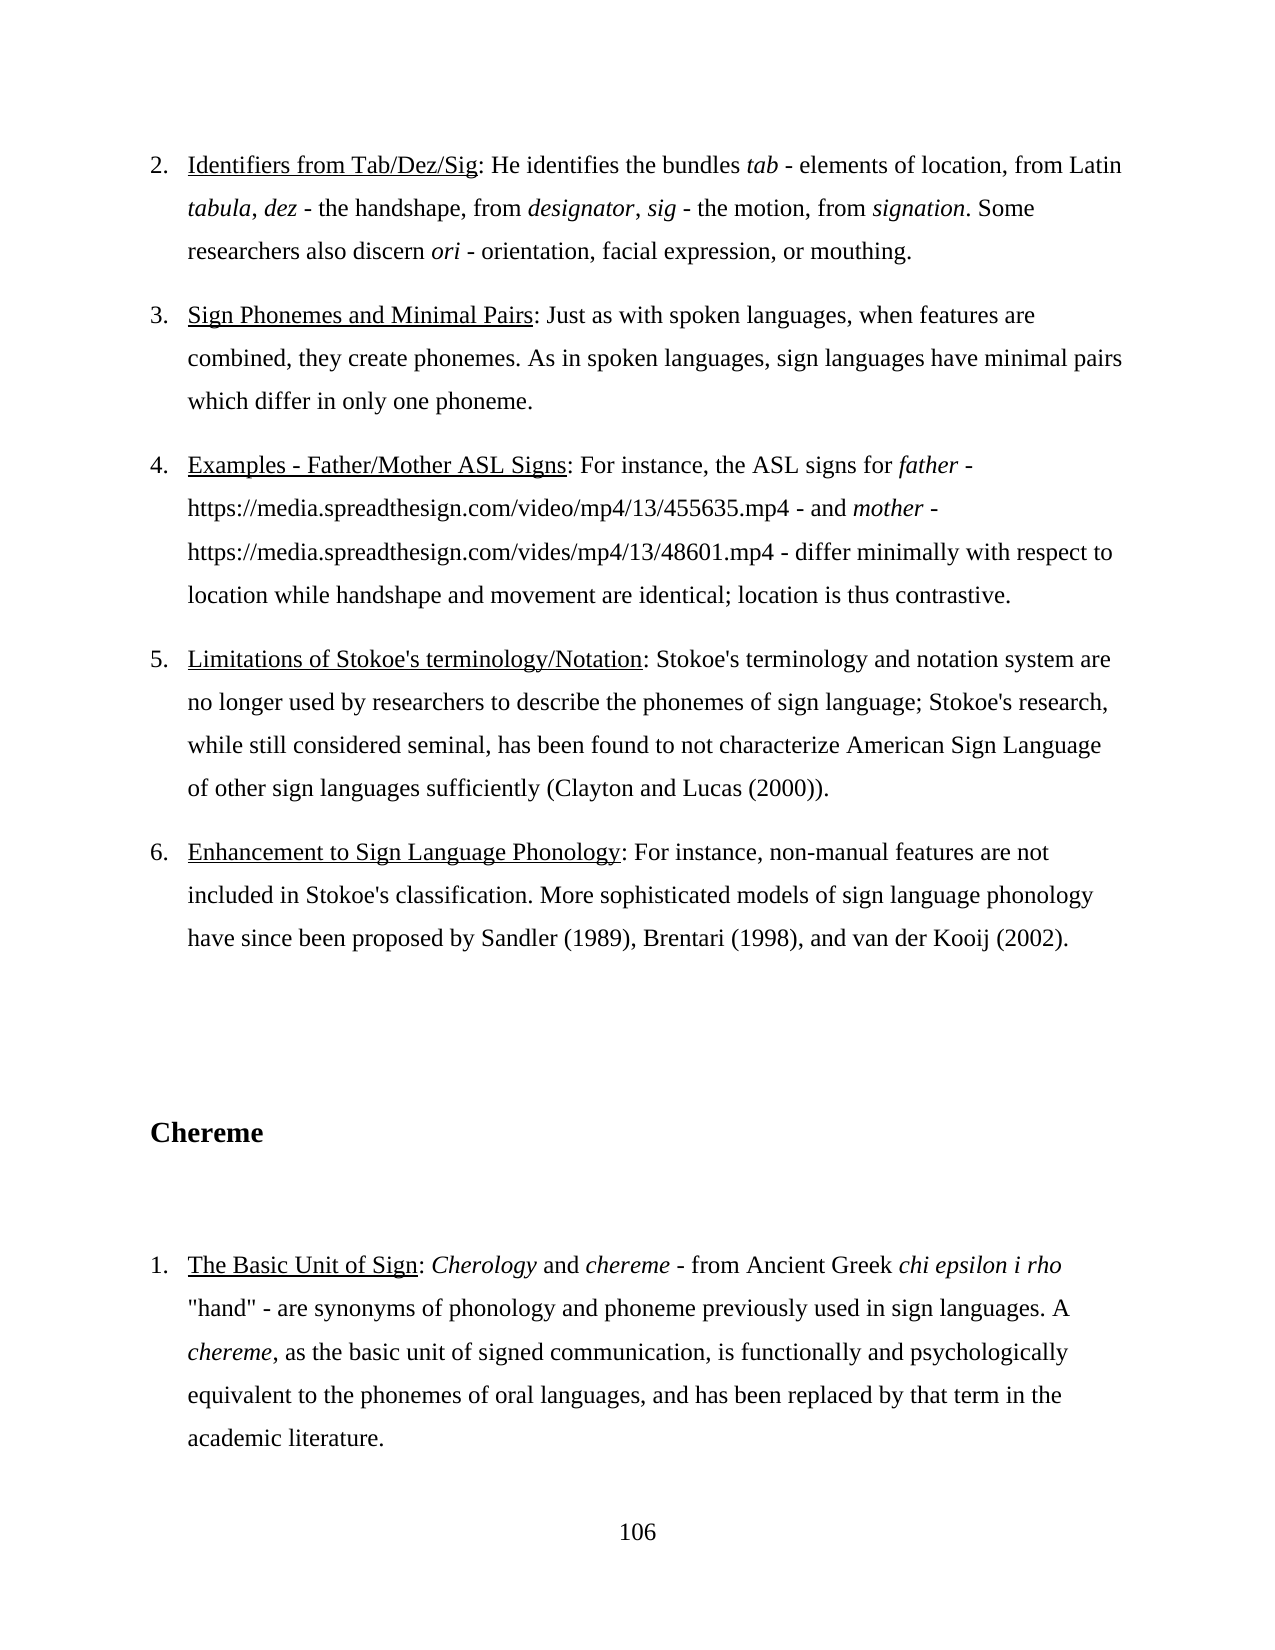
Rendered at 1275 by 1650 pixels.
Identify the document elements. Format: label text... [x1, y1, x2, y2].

list Enhancement to Sign Language Phonology: For instance, non-manual features are not included in Stokoe's classification. More sophisticated models of sign language phonology have since been proposed by Sandler (1989), Brentari (1998), and van der Kooij (2002). [150, 837, 1125, 952]
list The Basic Unit of Sign: Cherology and chereme - from Ancient Greek chi epsilon i rho "hand" - are synonyms of phonology and phoneme previously used in sign languages. A chereme, as the basic unit of signed communication, is functionally and psychologically equivalent to the phonemes of oral languages, and has been replaced by that term in the academic literature. [150, 1250, 1125, 1452]
list Identifiers from Tab/Dez/Sig: He identifies the bundles tab - elements of location, from Latin tabula, dez - the handshape, from designator, sig - the motion, from signation. Some researchers also discern ori - orientation, facial expression, or mouthing. [150, 150, 1125, 265]
list Examples - Father/Mother ASL Signs: For instance, the ASL signs for father - https://media.spreadthesign.com/video/mp4/13/455635.mp4 - and mother - https://media.spreadthesign.com/vides/mp4/13/48601.mp4 - differ minimally with respect to location while handshape and movement are identical; location is thus contrastive. [150, 450, 1125, 608]
list Limitations of Stokoe's terminology/Notation: Stokoe's terminology and notation system are no longer used by researchers to describe the phonemes of sign language; Stokoe's research, while still considered seminal, has been found to not characterize American Sign Language of other sign languages sufficiently (Clayton and Lucas (2000)). [150, 644, 1125, 802]
text Chereme [150, 1115, 1125, 1149]
list Sign Phonemes and Minimal Pairs: Just as with spoken languages, when features are combined, they create phonemes. As in spoken languages, sign languages have minimal pairs which differ in only one phoneme. [150, 300, 1125, 415]
